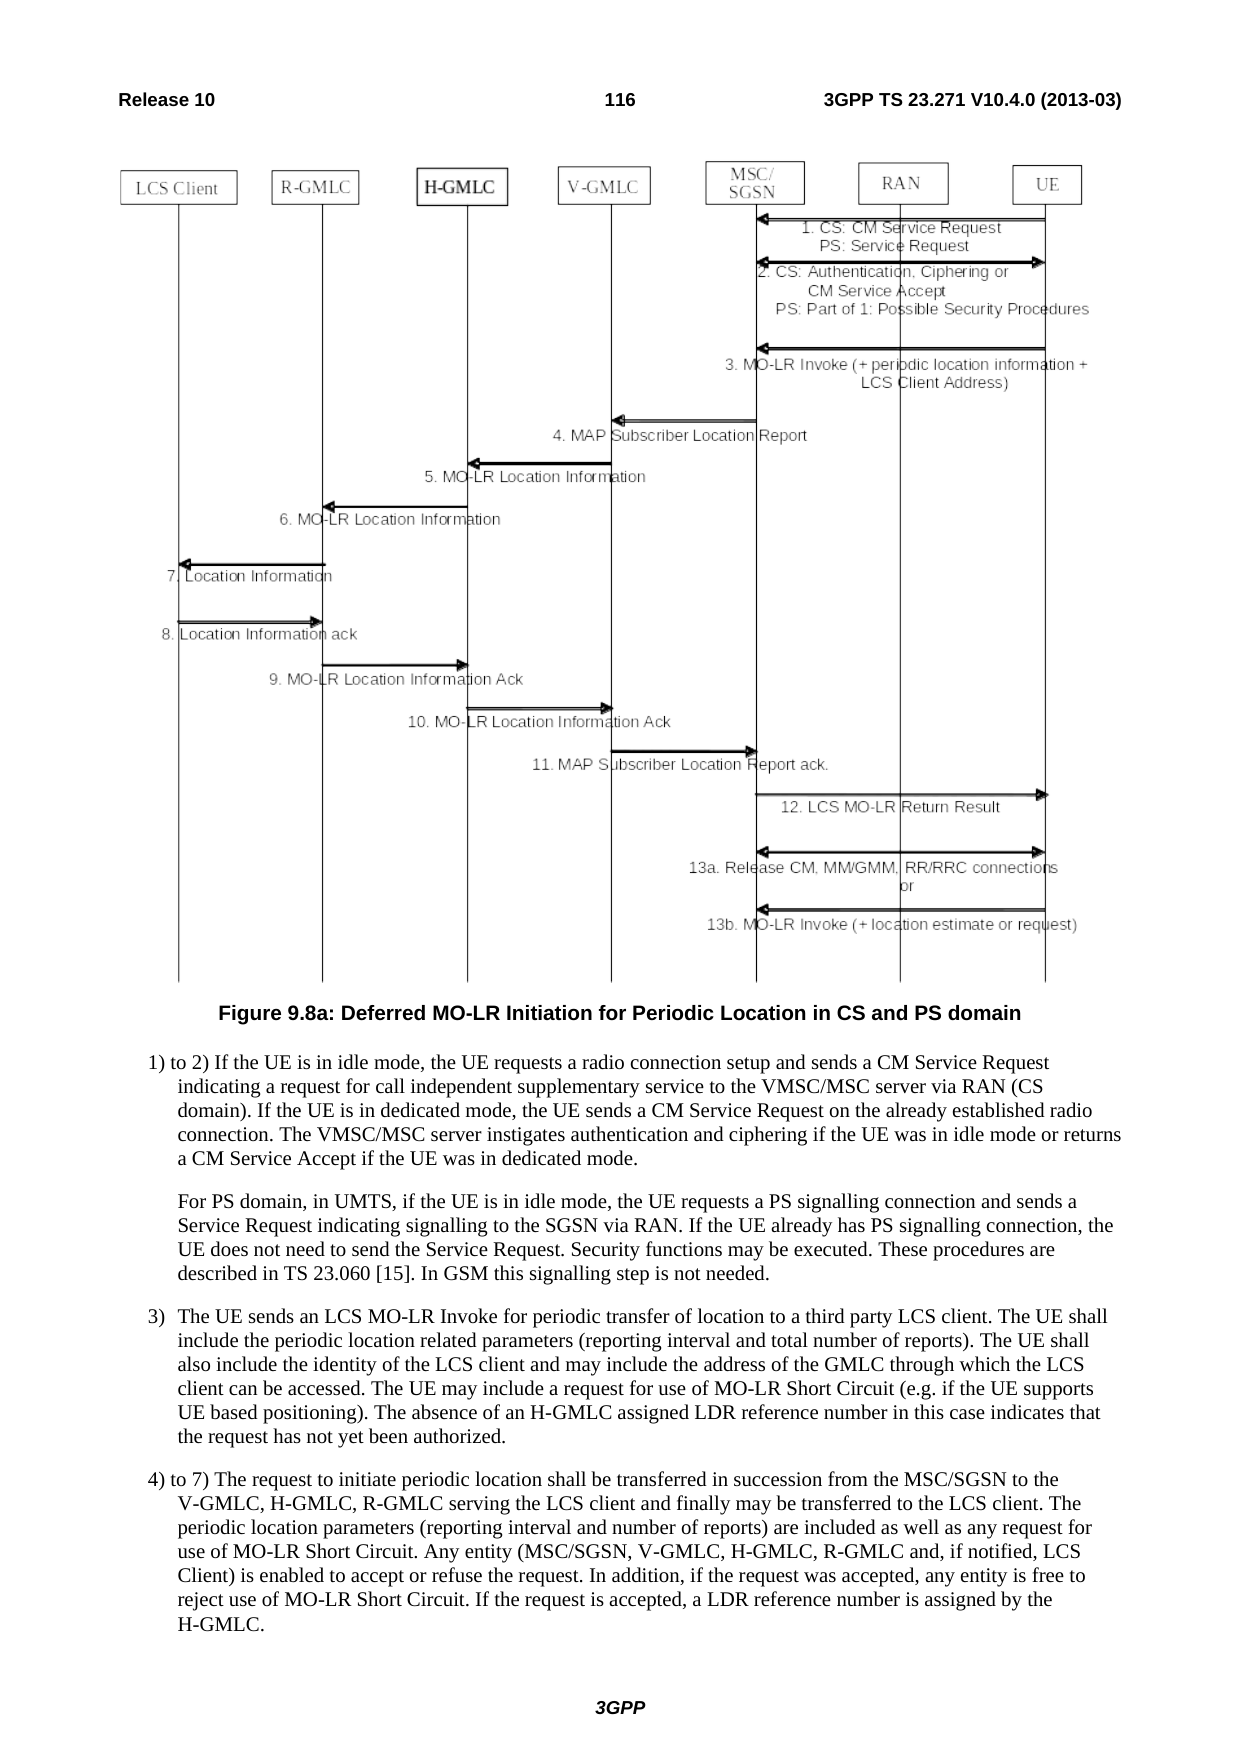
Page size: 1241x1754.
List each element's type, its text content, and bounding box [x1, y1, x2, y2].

text Figure 9.8a: Deferred MO-LR Initiation for Periodic Location in CS and PS domain [118, 1001, 1122, 1025]
text 1) to 2) If the UE is in idle mode, the UE requests a radio connection setup and sends a CM Service Request indicating a request for call independent supplementary service to the VMSC/MSC server via RAN (CS domain). If the UE is in dedicated mode, the UE sends a CM Service Request on the already established radio connection. The VMSC/MSC server instigates authentication and ciphering if the UE was in idle mode or returns a CM Service Accept if the UE was in dedicated mode. [148, 1050, 1122, 1170]
text 4) to 7) The request to initiate periodic location shall be transferred in succession from the MSC/SGSN to the V-GMLC, H-GMLC, R-GMLC serving the LCS client and finally may be transferred to the LCS client. The periodic location parameters (reporting interval and number of reports) are included as well as any request for use of MO-LR Short Circuit. Any entity (MSC/SGSN, V-GMLC, H-GMLC, R-GMLC and, if notified, LCS Client) is enabled to accept or refuse the request. In addition, if the request was accepted, any entity is free to reject use of MO-LR Short Circuit. If the request is accepted, a LDR reference number is assigned by the H-GMLC. [148, 1467, 1122, 1636]
text 3) The UE sends an LCS MO-LR Invoke for periodic transfer of location to a third party LCS client. The UE shall include the periodic location related parameters (reporting interval and total number of reports). The UE shall also include the identity of the LCS client and may include the address of the GMLC through which the LCS client can be accessed. The UE may include a request for use of MO-LR Short Circuit (e.g. if the UE supports UE based positioning). The absence of an H-GMLC assigned LDR reference number in this case indicates that the request has not yet been authorized. [148, 1304, 1122, 1448]
text For PS domain, in UMTS, if the UE is in idle mode, the UE requests a PS signalling connection and sends a Service Request indicating signalling to the SGSN via RAN. If the UE already has PS signalling connection, the UE does not need to send the Service Request. Security functions may be executed. These procedures are described in TS 23.060 [15]. In GSM this signalling step is not needed. [148, 1189, 1122, 1285]
